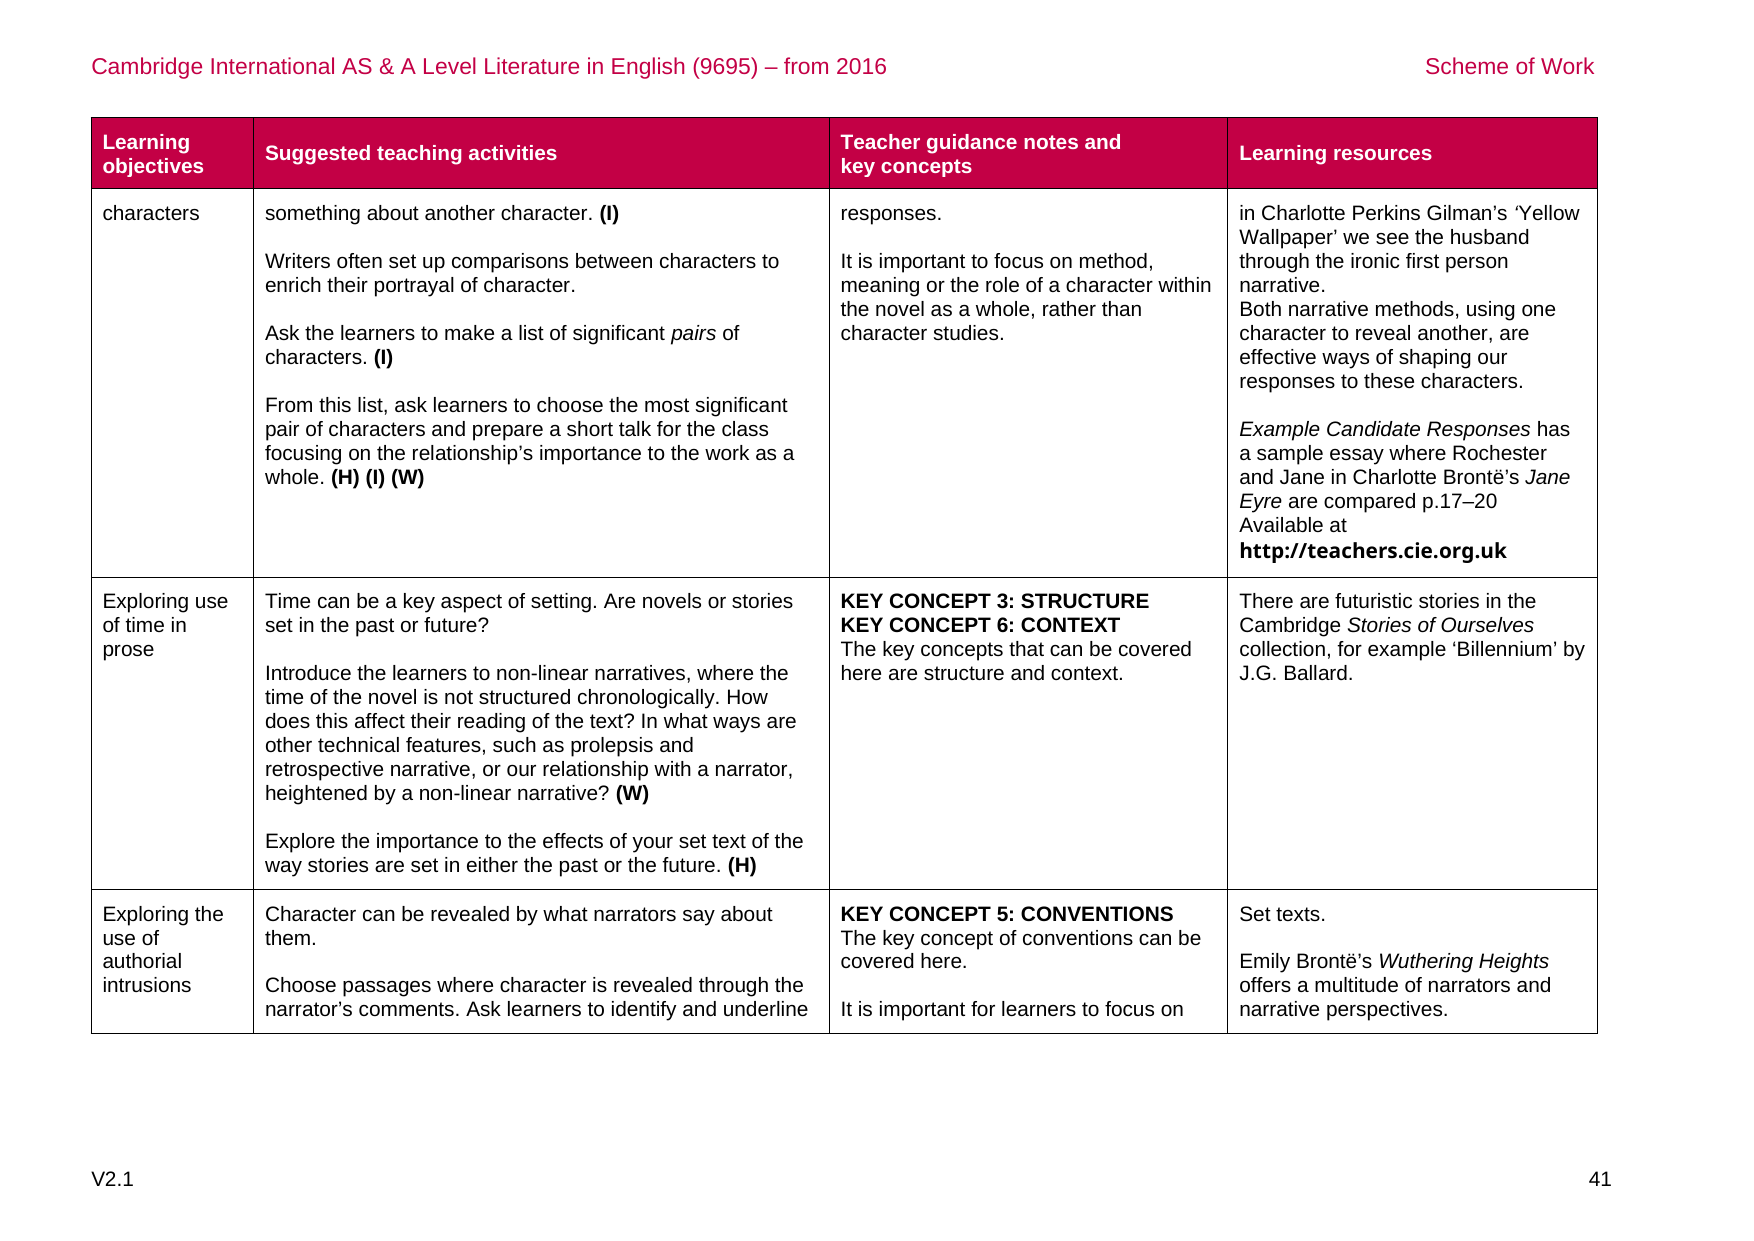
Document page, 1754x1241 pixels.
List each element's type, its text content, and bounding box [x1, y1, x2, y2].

table_cell Exploring use of time in prose [92, 578, 253, 889]
table_header Suggested teaching activities [254, 118, 829, 188]
table_header Learning resources [1228, 118, 1597, 188]
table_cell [830, 890, 1227, 1033]
table_cell Time can be a key aspect of setting. Are novels or stories set in the past or future? Introduce the learners to non-linear narratives, where the time of the novel is not structured chronologically. How does this affect their reading of the text? In what ways are other technical features, such as prolepsis and retrospective narrative, or our relationship with a narrator, heightened by a non-linear narrative? (W) Explore the importance to the effects of your set text of the way stories are set in either the past or the future. (H) [254, 578, 829, 889]
table_header Learning objectives [92, 118, 253, 188]
table_cell KEY CONCEPT 3: STRUCTURE KEY CONCEPT 6: CONTEXT The key concepts that can be covered here are structure and context. [830, 578, 1227, 889]
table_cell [92, 189, 253, 577]
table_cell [254, 890, 829, 1033]
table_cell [254, 189, 829, 577]
table_header Teacher guidance notes and key concepts [830, 118, 1227, 188]
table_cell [830, 189, 1227, 577]
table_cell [1228, 890, 1597, 1033]
table_cell There are futuristic stories in the Cambridge Stories of Ourselves collection, for example ‘Billennium’ by J.G. Ballard. [1228, 578, 1597, 889]
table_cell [1228, 189, 1597, 577]
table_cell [92, 890, 253, 1033]
